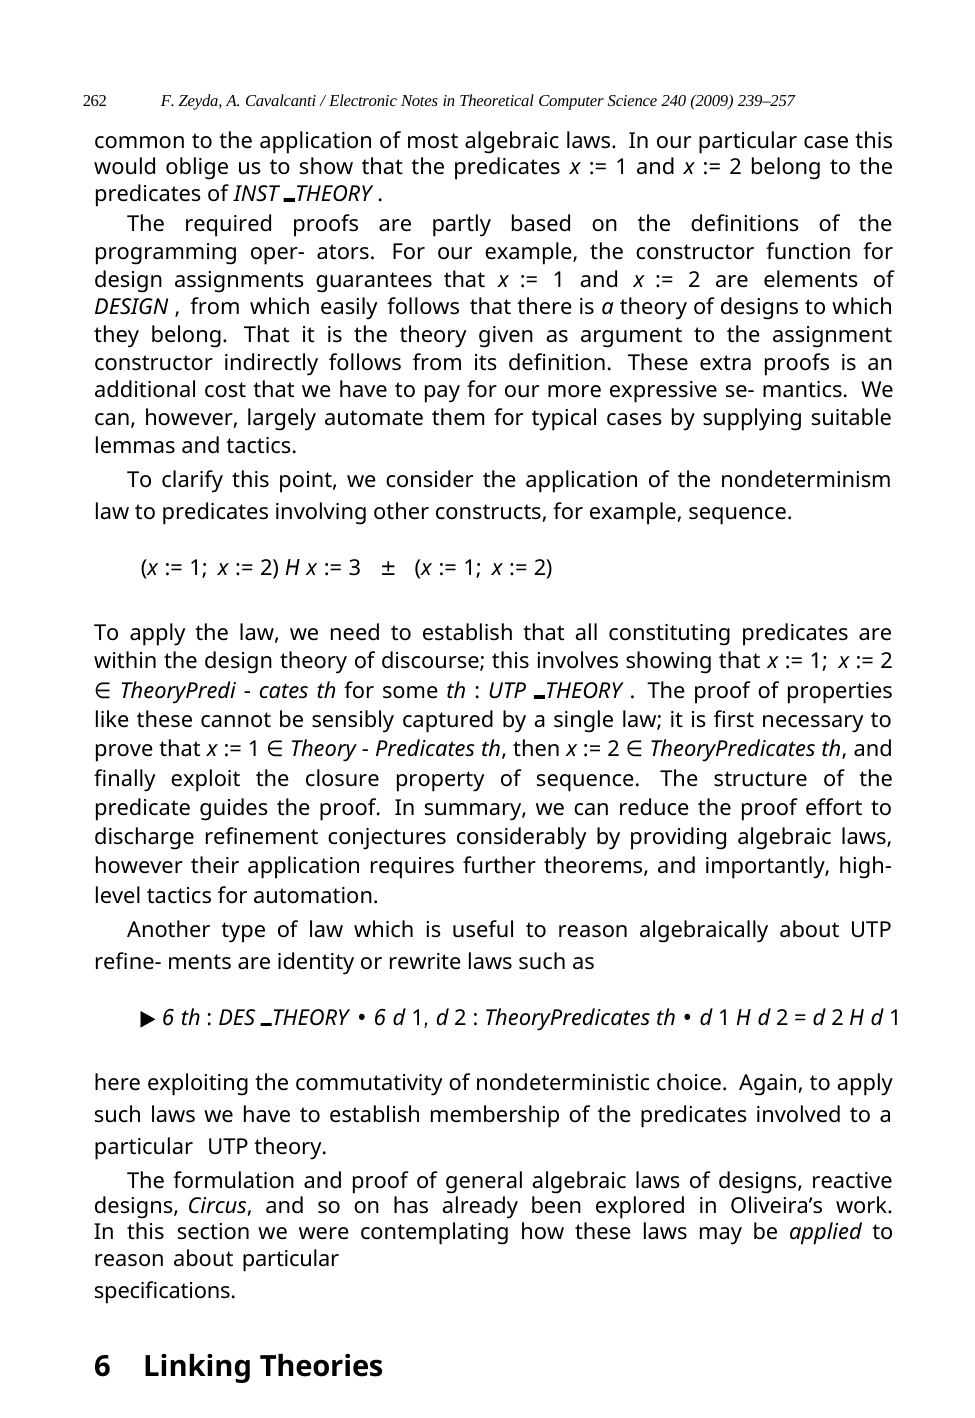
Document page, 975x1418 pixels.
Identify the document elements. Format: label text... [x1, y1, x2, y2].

text common to the application of most algebraic laws. In our particular case this would oblige us to show that the predicates x := 1 and x := 2 belong to the predicates of INST THEORY . [94, 127, 893, 207]
subtitle Linking Theories [94, 1345, 904, 1385]
text To clarify this point, we consider the application of the nondeterminism law to predicates involving other constructs, for example, sequence. [94, 464, 893, 526]
text here exploiting the commutativity of nondeterministic choice. Again, to apply such laws we have to establish membership of the predicates involved to a particular UTP theory. [94, 1067, 893, 1161]
text specifications. [94, 1274, 904, 1304]
picture [283, 198, 295, 202]
picture [533, 695, 545, 699]
text (x := 1; x := 2) H x := 3 ± (x := 1; x := 2) [141, 552, 904, 582]
text ▶ 6 th : DES THEORY • 6 d 1, d 2 : TheoryPredicates th • d 1 H d 2 = d 2 H d 1 [94, 1002, 904, 1032]
text The formulation and proof of general algebraic laws of designs, reactive designs, Circus, and so on has already been explored in Oliveira’s work. In this section we were contemplating how these laws may be applied to reason about particular [94, 1167, 893, 1272]
text The required proofs are partly based on the definitions of the programming oper- ators. For our example, the constructor function for design assignments guarantees that x := 1 and x := 2 are elements of DESIGN , from which easily follows that there is a theory of designs to which they belong. That it is the theory given as argument to the assignment constructor indirectly follows from its definition. These extra proofs is an additional cost that we have to pay for our more expressive se- mantics. We can, however, largely automate them for typical cases by supplying suitable lemmas and tactics. [94, 209, 894, 459]
text Another type of law which is useful to reason algebraically about UTP refine- ments are identity or rewrite laws such as [94, 914, 893, 976]
text To apply the law, we need to establish that all constituting predicates are within the design theory of discourse; this involves showing that x := 1; x := 2 ∈ TheoryPredi - cates th for some th : UTP THEORY . The proof of properties like these cannot be sensibly captured by a single law; it is first necessary to prove that x := 1 ∈ Theory - Predicates th, then x := 2 ∈ TheoryPredicates th, and finally exploit the closure property of sequence. The structure of the predicate guides the proof. In summary, we can reduce the proof effort to discharge refinement conjectures considerably by providing algebraic laws, however their application requires further theorems, and importantly, high-level tactics for automation. [94, 617, 893, 909]
